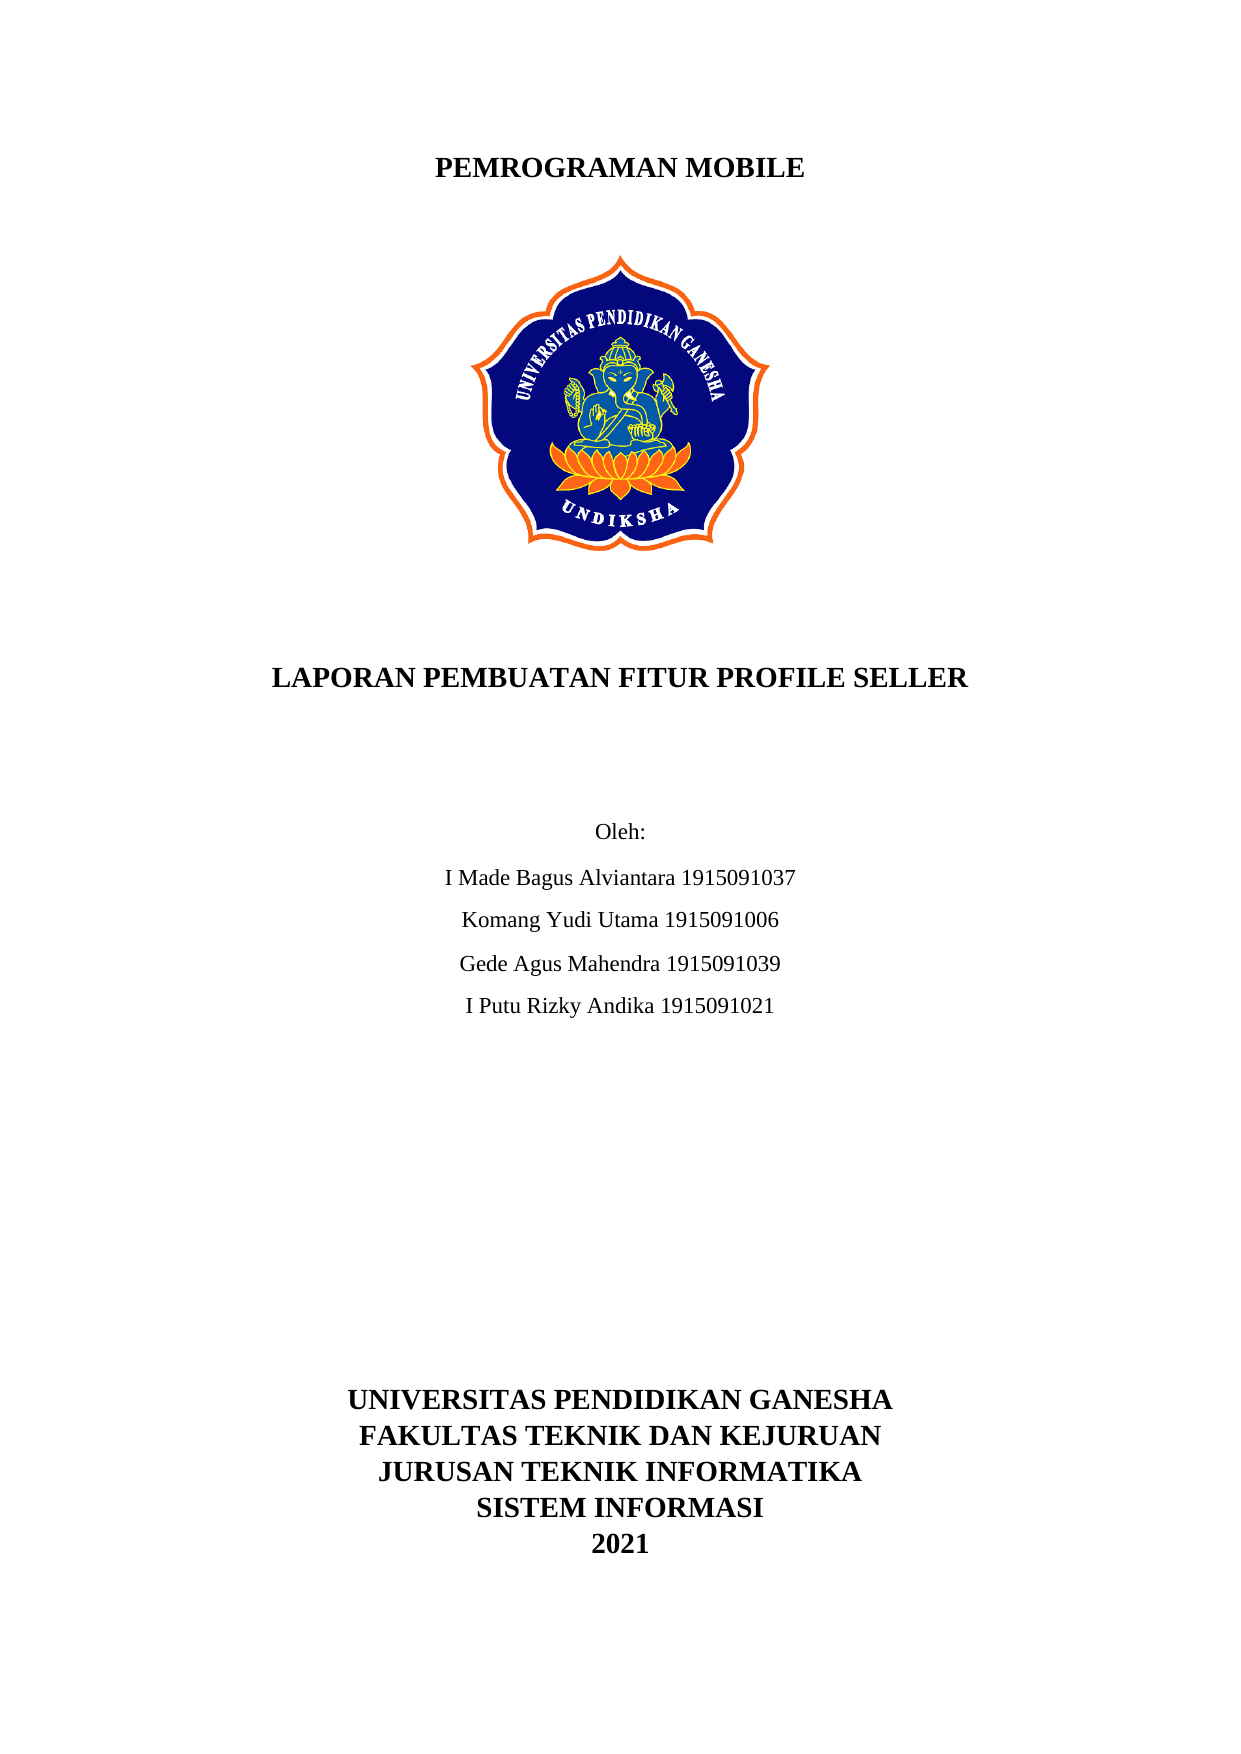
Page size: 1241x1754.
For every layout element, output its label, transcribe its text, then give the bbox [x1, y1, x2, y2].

text Oleh: [150, 818, 1090, 845]
text UNIVERSITAS PENDIDIKAN GANESHA [150, 1382, 1090, 1415]
picture [470, 255, 770, 551]
text LAPORAN PEMBUATAN FITUR PROFILE SELLER [150, 660, 1090, 693]
text I Putu Rizky Andika 1915091021 [150, 993, 1090, 1019]
text PEMROGRAMAN MOBILE [150, 150, 1090, 183]
text FAKULTAS TEKNIK DAN KEJURUAN [150, 1418, 1090, 1452]
text 2021 [150, 1526, 1090, 1560]
text Gede Agus Mahendra 1915091039 [150, 949, 1090, 976]
text SISTEM INFORMASI [150, 1490, 1090, 1524]
text Komang Yudi Utama 1915091006 [150, 907, 1090, 933]
text I Made Bagus Alviantara 1915091037 [150, 863, 1090, 890]
text JURUSAN TEKNIK INFORMATIKA [150, 1454, 1090, 1488]
